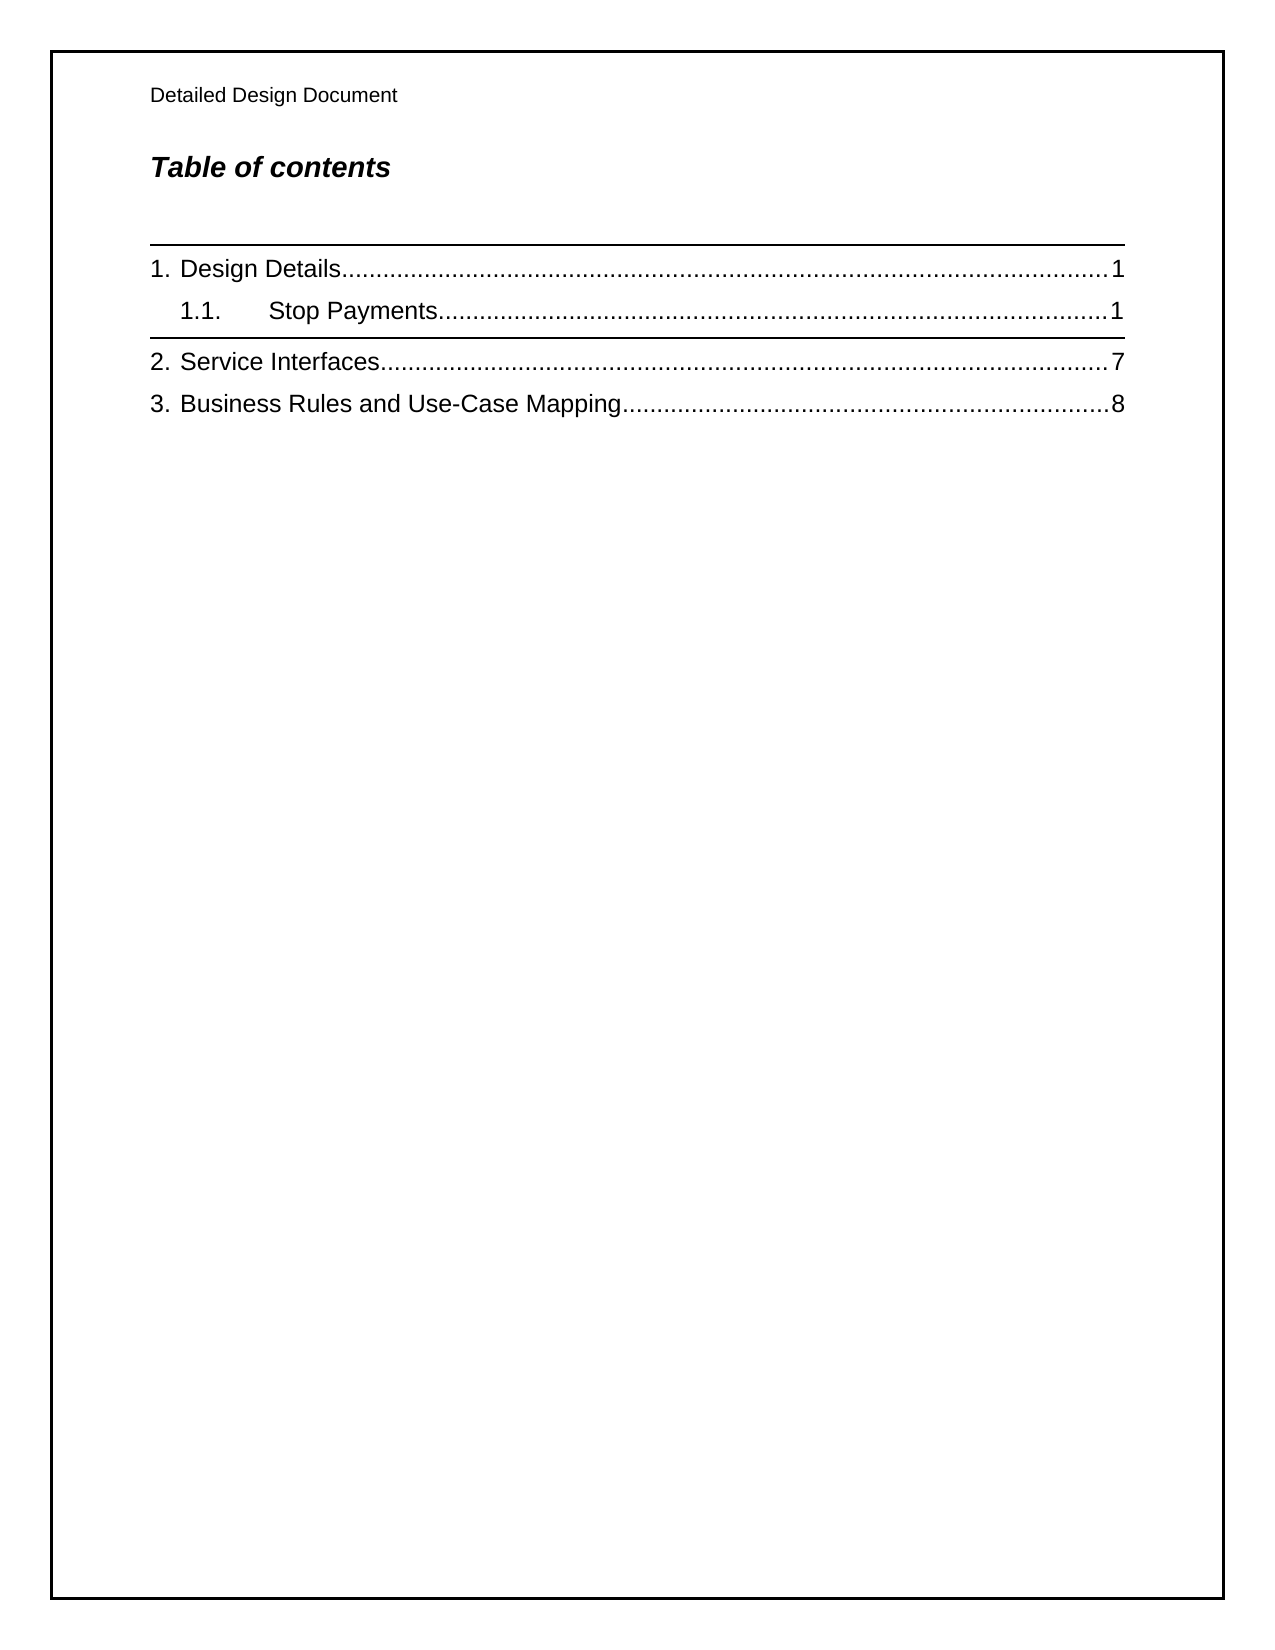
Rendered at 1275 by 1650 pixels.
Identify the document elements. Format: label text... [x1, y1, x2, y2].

text 1.1. Stop Payments 1 [179, 296, 1125, 324]
text 2. Service Interfaces 7 [150, 339, 1125, 376]
subtitle Table of contents [150, 150, 1125, 183]
text 3. Business Rules and Use-Case Mapping 8 [150, 378, 1125, 417]
text 1. Design Details 1 [150, 246, 1125, 283]
